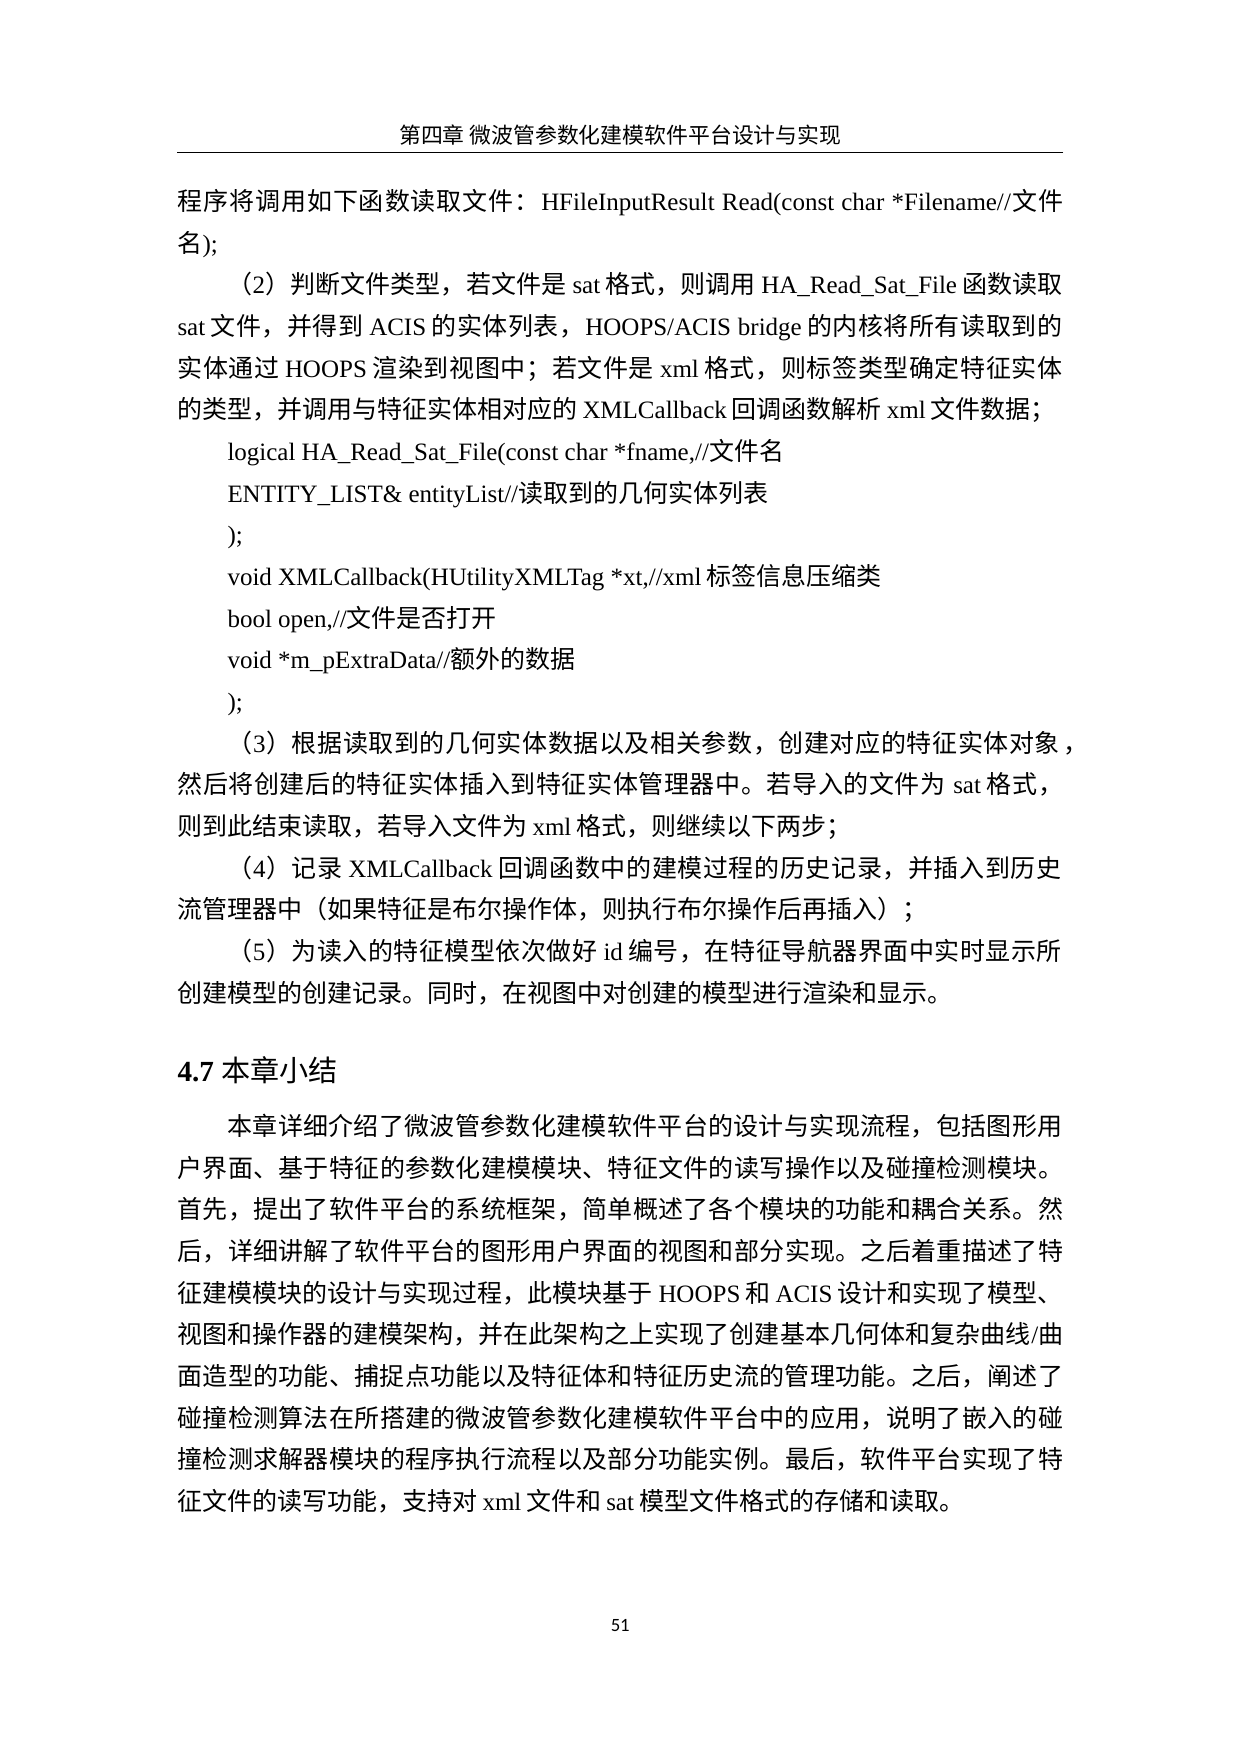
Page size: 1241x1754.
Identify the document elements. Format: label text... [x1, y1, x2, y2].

text ENTITY_LIST& entityList//读取到的几何实体列表 [177, 469, 1063, 511]
text 本章详细介绍了微波管参数化建模软件平台的设计与实现流程，包括图形用户界面、基于特征的参数化建模模块、特征文件的读写操作以及碰撞检测模块。首先，提出了软件平台的系统框架，简单概述了各个模块的功能和耦合关系。然后，详细讲解了软件平台的图形用户界面的视图和部分实现。之后着重描述了特征建模模块的设计与实现过程，此模块基于HOOPS和ACIS设计和实现了模型、视图和操作器的建模架构，并在此架构之上实现了创建基本几何体和复杂曲线/曲面造型的功能、捕捉点功能以及特征体和特征历史流的管理功能。之后，阐述了碰撞检测算法在所搭建的微波管参数化建模软件平台中的应用，说明了嵌入的碰撞检测求解器模块的程序执行流程以及部分功能实例。最后，软件平台实现了特征文件的读写功能，支持对xml文件和sat模型文件格式的存储和读取。 [177, 1102, 1063, 1519]
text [177, 177, 1063, 261]
text （4）记录XMLCallback回调函数中的建模过程的历史记录，并插入到历史流管理器中（如果特征是布尔操作体，则执行布尔操作后再插入）； [177, 844, 1063, 927]
text （5）为读入的特征模型依次做好id编号，在特征导航器界面中实时显示所创建模型的创建记录。同时，在视图中对创建的模型进行渲染和显示。 [177, 927, 1063, 1011]
text bool open,//文件是否打开 [177, 594, 1063, 636]
text void XMLCallback(HUtilityXMLTag *xt,//xml标签信息压缩类 [177, 552, 1063, 594]
text （3）根据读取到的几何实体数据以及相关参数，创建对应的特征实体对象，然后将创建后的特征实体插入到特征实体管理器中。若导入的文件为sat格式，则到此结束读取，若导入文件为xml格式，则继续以下两步； [177, 719, 1063, 844]
text ); [177, 677, 1063, 719]
text 4.7 本章小结 [177, 1048, 1063, 1090]
text logical HA_Read_Sat_File(const char *fname,//文件名 [177, 427, 1063, 469]
text ); [177, 511, 1063, 552]
text （2）判断文件类型，若文件是sat格式，则调用HA_Read_Sat_File函数读取sat文件，并得到ACIS的实体列表，HOOPS/ACIS bridge的内核将所有读取到的实体通过HOOPS渲染到视图中；若文件是xml格式，则标签类型确定特征实体的类型，并调用与特征实体相对应的XMLCallback回调函数解析xml文件数据； [177, 261, 1063, 427]
text void *m_pExtraData//额外的数据 [177, 636, 1063, 677]
